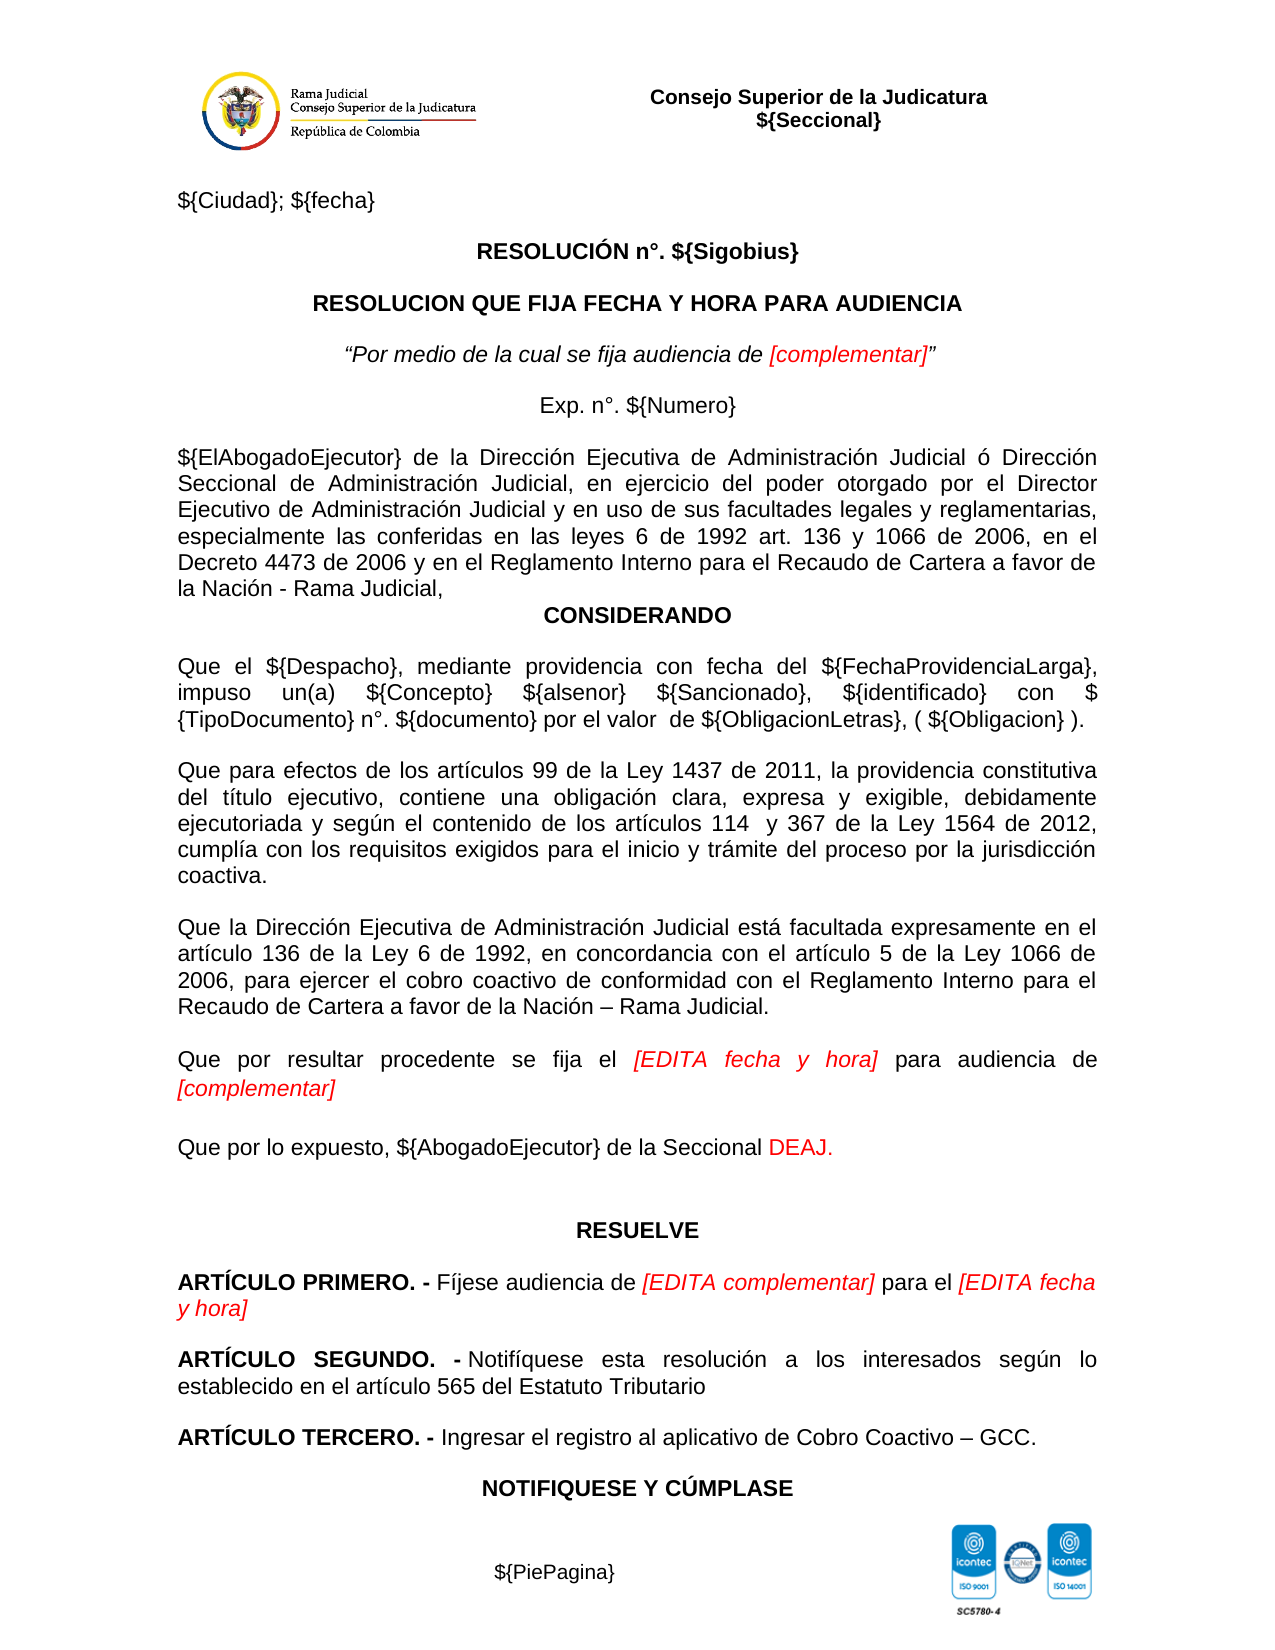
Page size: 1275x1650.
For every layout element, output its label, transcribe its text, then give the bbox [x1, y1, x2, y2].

picture [946, 1522, 1102, 1622]
text Que por resultar procedente se fija el [EDITA fecha y hora] para audiencia de [complementar] [177, 1044, 1098, 1103]
text Que la Dirección Ejecutiva de Administración Judicial está facultada expresamente en el artículo 136 de la Ley 6 de 1992, en concordancia con el artículo 5 de la Ley 1066 de 2006, para ejercer el cobro coactivo de conformidad con el Reglamento Interno para el Recaudo de Cartera a favor de la Nación – Rama Judicial. [177, 914, 1098, 1019]
text Que el ${Despacho}, mediante providencia con fecha del ${FechaProvidenciaLarga}, impuso un(a) ${Concepto} ${alsenor} ${Sancionado}, ${identificado} con ${TipoDocumento} n°. ${documento} por el valor de ${ObligacionLetras}, ( ${Obligacion} ). [177, 653, 1098, 732]
text ${Ciudad}; ${fecha} [177, 187, 1098, 213]
text ARTÍCULO TERCERO. - Ingresar el registro al aplicativo de Cobro Coactivo – GCC. [177, 1424, 1098, 1450]
text ARTÍCULO SEGUNDO. - Notifíquese esta resolución a los interesados según lo establecido en el artículo 565 del Estatuto Tributario [177, 1346, 1098, 1399]
text Que por lo expuesto, ${AbogadoEjecutor} de la Seccional DEAJ. [177, 1132, 1098, 1161]
text Que para efectos de los artículos 99 de la Ley 1437 de 2011, la providencia constitutiva del título ejecutivo, contiene una obligación clara, expresa y exigible, debidamente ejecutoriada y según el contenido de los artículos 114 y 367 de la Ley 1564 de 2012, cumplía con los requisitos exigidos para el inicio y trámite del proceso por la jurisdicción coactiva. [177, 757, 1098, 889]
text NOTIFIQUESE Y CÚMPLASE [177, 1475, 1098, 1502]
text RESOLUCION QUE FIJA FECHA Y HORA PARA AUDIENCIA [177, 289, 1098, 316]
picture [196, 65, 482, 158]
text CONSIDERANDO [177, 602, 1098, 628]
text ARTÍCULO PRIMERO. - Fíjese audiencia de [EDITA complementar] para el [EDITA fecha y hora] [177, 1268, 1098, 1321]
text “Por medio de la cual se fija audiencia de [complementar]” [177, 341, 1098, 367]
text ${ElAbogadoEjecutor} de la Dirección Ejecutiva de Administración Judicial ó Dirección Seccional de Administración Judicial, en ejercicio del poder otorgado por el Director Ejecutivo de Administración Judicial y en uso de sus facultades legales y reglamentarias, especialmente las conferidas en las leyes 6 de 1992 art. 136 y 1066 de 2006, en el Decreto 4473 de 2006 y en el Reglamento Interno para el Recaudo de Cartera a favor de la Nación - Rama Judicial, [177, 443, 1098, 602]
text Exp. n°. ${Numero} [177, 392, 1098, 418]
text RESOLUCIÓN n°. ${Sigobius} [177, 238, 1098, 264]
text RESUELVE [177, 1217, 1098, 1243]
